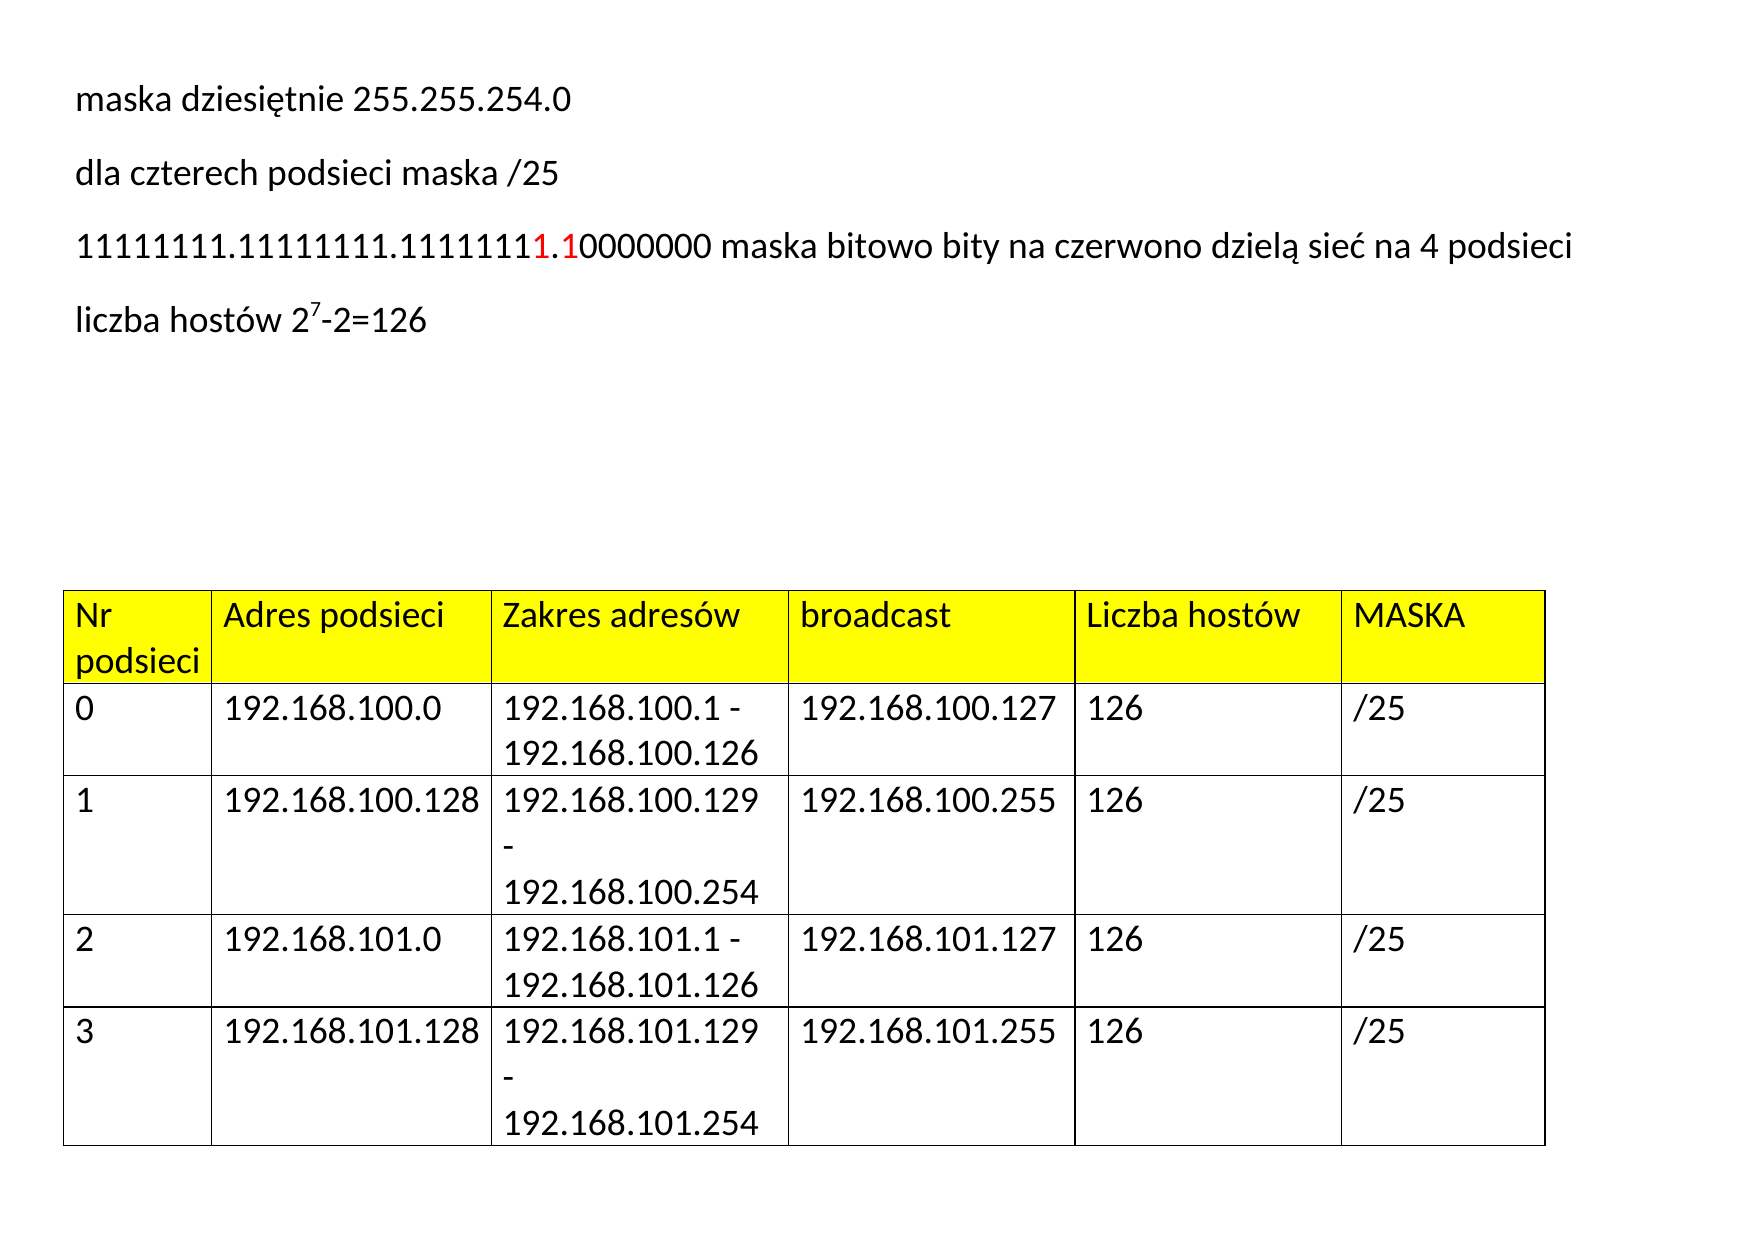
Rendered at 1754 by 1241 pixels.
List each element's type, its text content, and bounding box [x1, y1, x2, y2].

table_header Zakres adresów [492, 591, 788, 682]
table_cell 192.168.101.127 [789, 915, 1074, 1006]
text dla czterech podsieci maska /25 [75, 148, 1679, 194]
table_cell /25 [1342, 1008, 1544, 1145]
table_cell /25 [1342, 684, 1544, 775]
table_cell 192.168.100.255 [789, 776, 1074, 914]
table_cell 192.168.100.129 - 192.168.100.254 [492, 776, 788, 914]
table_cell 192.168.101.1 - 192.168.101.126 [492, 915, 788, 1006]
table_cell 192.168.101.0 [212, 915, 491, 1006]
table_cell 192.168.101.128 [212, 1008, 491, 1145]
text liczba hostów 27-2=126 [75, 296, 1679, 341]
table_cell /25 [1342, 915, 1544, 1006]
table_header broadcast [789, 591, 1074, 682]
table_cell 2 [64, 915, 211, 1006]
table_header MASKA [1342, 591, 1544, 682]
table_cell 3 [64, 1008, 211, 1145]
table_cell 192.168.100.1 - 192.168.100.126 [492, 684, 788, 775]
table_cell 1 [64, 776, 211, 914]
table_cell /25 [1342, 776, 1544, 914]
table_cell 126 [1076, 1008, 1341, 1145]
table_cell 126 [1076, 776, 1341, 914]
table_cell 192.168.101.129 - 192.168.101.254 [492, 1008, 788, 1145]
table_header Adres podsieci [212, 591, 491, 682]
text maska dziesiętnie 255.255.254.0 [75, 75, 1679, 121]
table_cell 192.168.100.0 [212, 684, 491, 775]
table_cell 0 [64, 684, 211, 775]
text 11111111.11111111.11111111.10000000 maska bitowo bity na czerwono dzielą sieć na 4 podsieci [75, 222, 1679, 268]
table_cell 192.168.100.127 [789, 684, 1074, 775]
table_cell 126 [1076, 684, 1341, 775]
table_header Liczba hostów [1076, 591, 1341, 682]
table_header Nr podsieci [64, 591, 211, 682]
table_cell 192.168.100.128 [212, 776, 491, 914]
table_cell 126 [1076, 915, 1341, 1006]
table_cell 192.168.101.255 [789, 1008, 1074, 1145]
